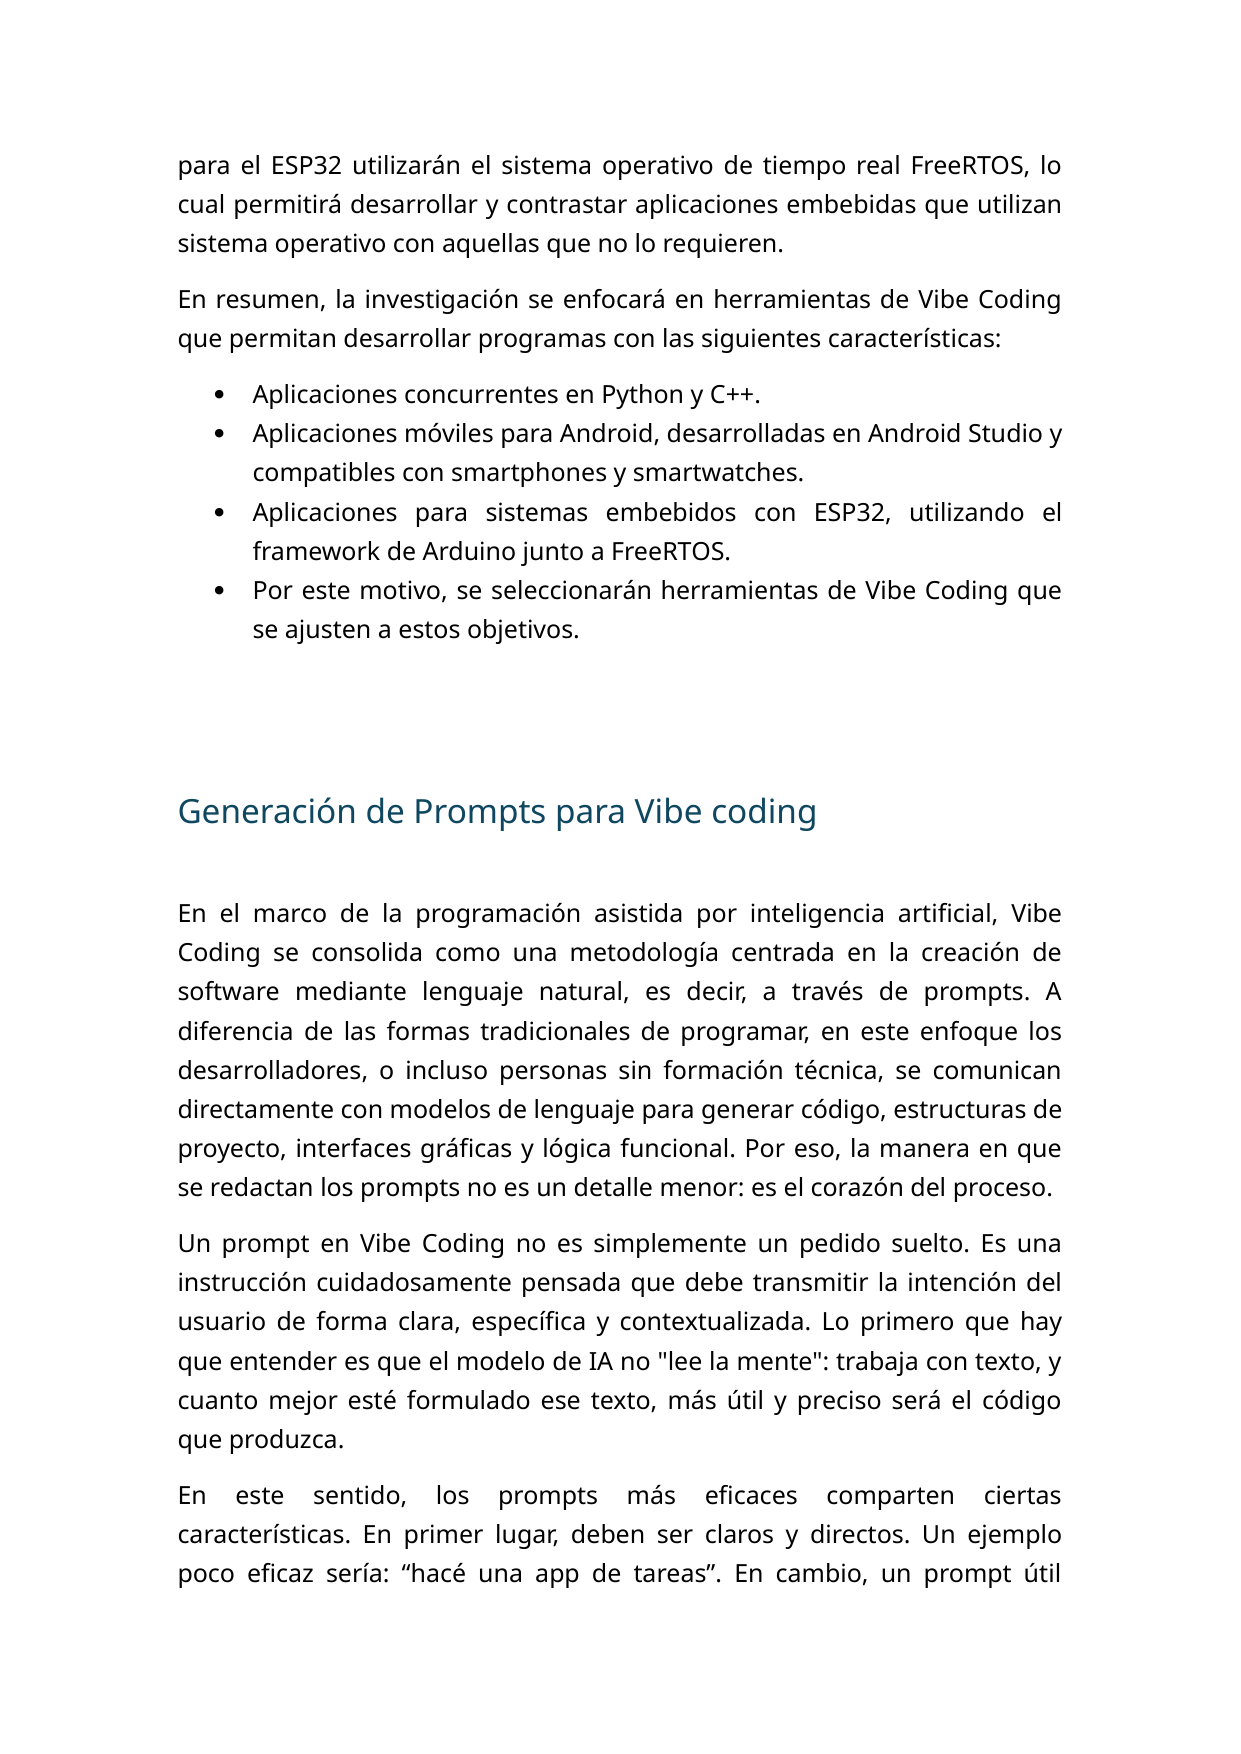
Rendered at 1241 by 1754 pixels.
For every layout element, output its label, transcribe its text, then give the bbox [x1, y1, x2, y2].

list Aplicaciones móviles para Android, desarrolladas en Android Studio y compatibles con smartphones y smartwatches. [215, 416, 1063, 489]
list Por este motivo, se seleccionarán herramientas de Vibe Coding que se ajusten a estos objetivos. [215, 573, 1063, 646]
subtitle Generación de Prompts para Vibe coding [177, 788, 1063, 833]
text En resumen, la investigación se enfocará en herramientas de Vibe Coding que permitan desarrollar programas con las siguientes características: [177, 282, 1063, 355]
list Aplicaciones concurrentes en Python y C++. [215, 377, 1063, 411]
text Un prompt en Vibe Coding no es simplemente un pedido suelto. Es una instrucción cuidadosamente pensada que debe transmitir la intención del usuario de forma clara, específica y contextualizada. Lo primero que hay que entender es que el modelo de IA no "lee la mente": trabaja con texto, y cuanto mejor esté formulado ese texto, más útil y preciso será el código que produzca. [177, 1226, 1063, 1456]
text En el marco de la programación asistida por inteligencia artificial, Vibe Coding se consolida como una metodología centrada en la creación de software mediante lenguaje natural, es decir, a través de prompts. A diferencia de las formas tradicionales de programar, en este enfoque los desarrolladores, o incluso personas sin formación técnica, se comunican directamente con modelos de lenguaje para generar código, estructuras de proyecto, interfaces gráficas y lógica funcional. Por eso, la manera en que se redactan los prompts no es un detalle menor: es el corazón del proceso. [177, 896, 1063, 1204]
list Aplicaciones para sistemas embebidos con ESP32, utilizando el framework de Arduino junto a FreeRTOS. [215, 494, 1063, 567]
